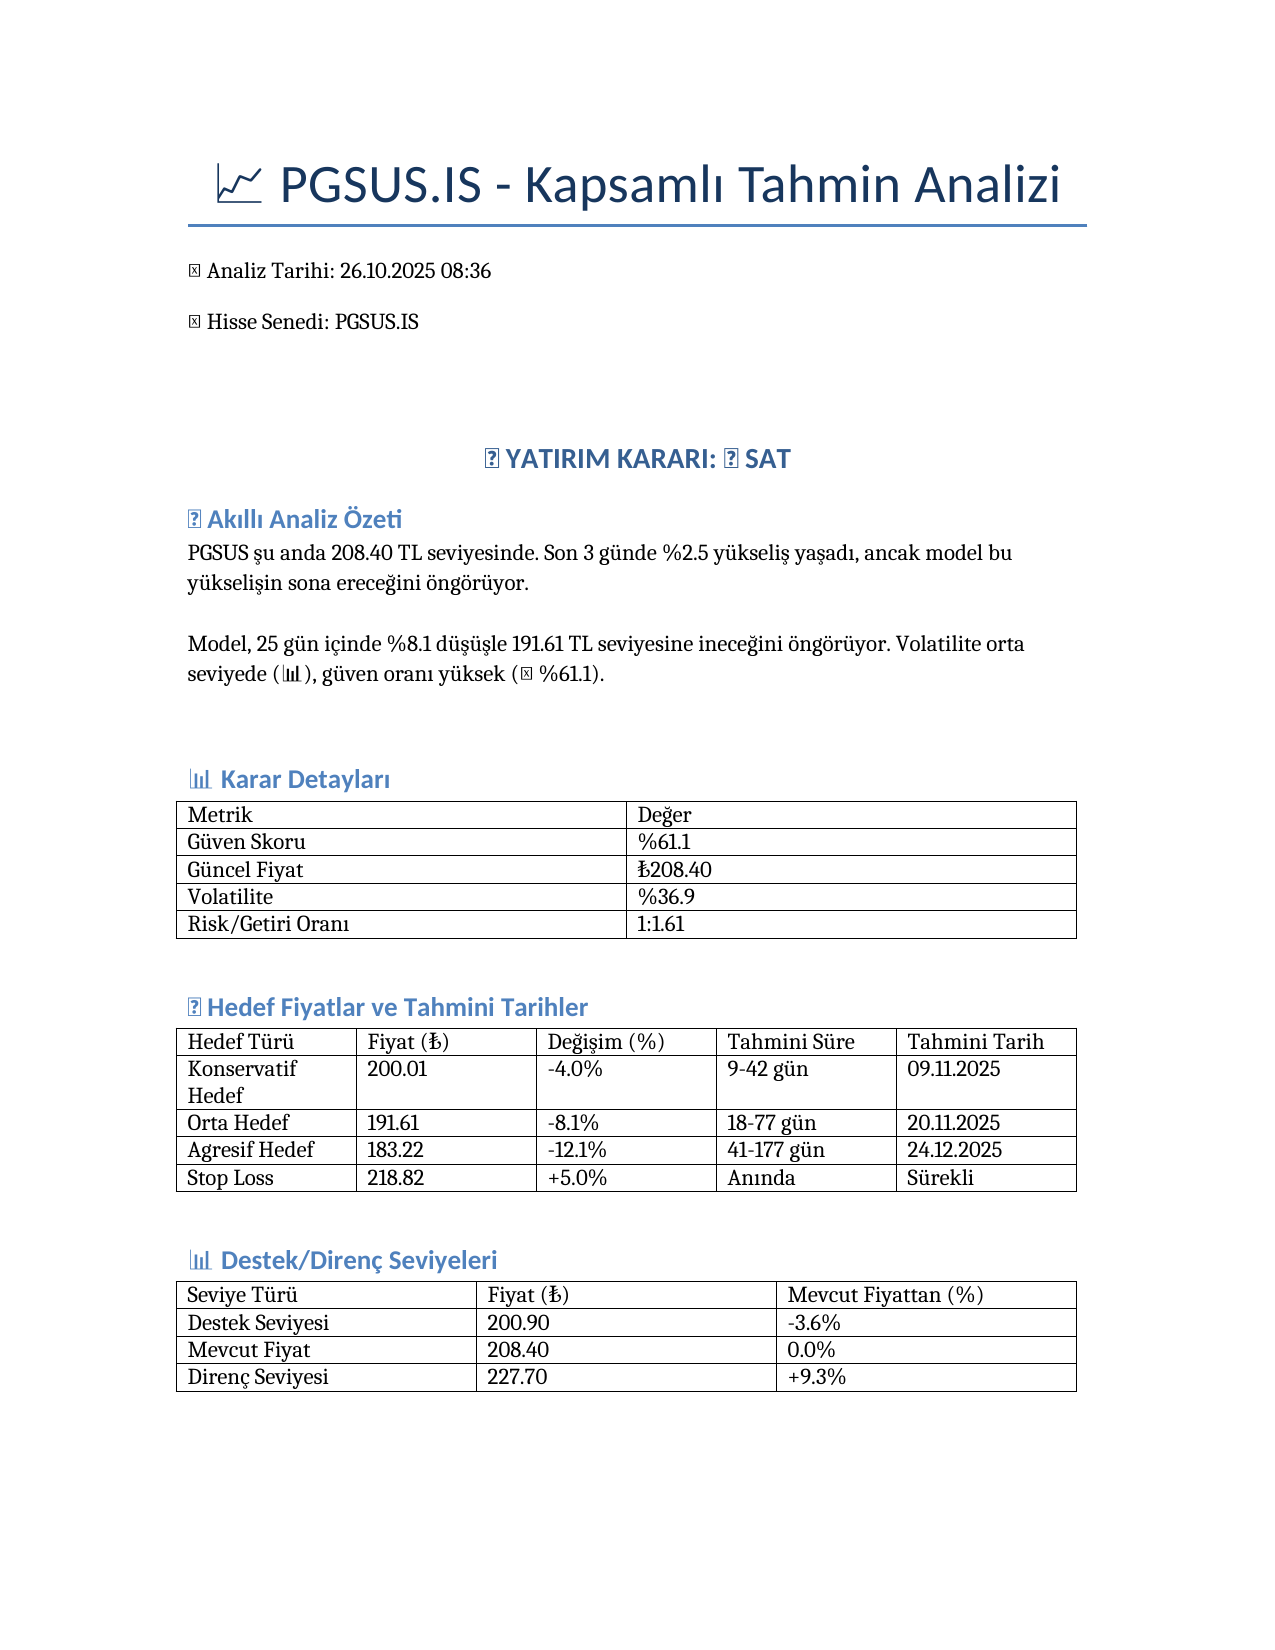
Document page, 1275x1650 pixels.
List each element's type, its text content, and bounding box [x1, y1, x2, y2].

subtitle 📊 Karar Detayları [187, 763, 1087, 796]
table_cell -12.1% [537, 1137, 716, 1163]
table_cell Anında [717, 1165, 896, 1191]
table_header Fiyat (₺) [357, 1029, 536, 1055]
table_cell %61.1 [627, 829, 1076, 855]
table_cell 41-177 gün [717, 1137, 896, 1163]
table_cell 218.82 [357, 1165, 536, 1191]
table_cell Destek Seviyesi [177, 1309, 476, 1336]
table_cell Sürekli [897, 1165, 1076, 1191]
title 📈 PGSUS.IS - Kapsamlı Tahmin Analizi [187, 150, 1087, 227]
table_header Mevcut Fiyattan (%) [777, 1282, 1076, 1308]
table_cell 1:1.61 [627, 911, 1076, 938]
table_header Değer [627, 802, 1076, 828]
table_cell 183.22 [357, 1137, 536, 1163]
text 🏢 Hisse Senedi: PGSUS.IS [187, 309, 1087, 335]
table_cell 24.12.2025 [897, 1137, 1076, 1163]
table_cell -3.6% [777, 1309, 1076, 1336]
table_cell Direnç Seviyesi [177, 1364, 476, 1391]
table_cell 20.11.2025 [897, 1110, 1076, 1136]
table_cell 200.90 [477, 1309, 776, 1336]
table_cell 9-42 gün [717, 1056, 896, 1109]
table_cell Konservatif Hedef [177, 1056, 356, 1109]
subtitle 🎯 Hedef Fiyatlar ve Tahmini Tarihler [187, 990, 1087, 1023]
table_header Fiyat (₺) [477, 1282, 776, 1308]
table_cell 191.61 [357, 1110, 536, 1136]
table_header Tahmini Süre [717, 1029, 896, 1055]
table_cell 200.01 [357, 1056, 536, 1109]
table_header Değişim (%) [537, 1029, 716, 1055]
table_cell +9.3% [777, 1364, 1076, 1391]
table_cell Volatilite [177, 884, 626, 910]
table_cell Güncel Fiyat [177, 856, 626, 883]
table_cell Orta Hedef [177, 1110, 356, 1136]
table_cell -8.1% [537, 1110, 716, 1136]
text PGSUS şu anda 208.40 TL seviyesinde. Son 3 günde %2.5 yükseliş yaşadı, ancak model bu yükselişin sona ereceğini öngörüyor. Model, 25 gün içinde %8.1 düşüşle 191.61 TL seviyesine ineceğini öngörüyor. Volatilite orta seviyede (📊), güven oranı yüksek (🎯 %61.1). [187, 540, 1087, 687]
table_cell %36.9 [627, 884, 1076, 910]
table_cell Agresif Hedef [177, 1137, 356, 1163]
table_header Seviye Türü [177, 1282, 476, 1308]
subtitle 📖 Akıllı Analiz Özeti [187, 502, 1087, 535]
table_cell 0.0% [777, 1337, 1076, 1363]
table_cell Stop Loss [177, 1165, 356, 1191]
subtitle 🎯 YATIRIM KARARI: 🔴 SAT [187, 440, 1087, 476]
table_cell ₺208.40 [627, 856, 1076, 883]
table_cell 09.11.2025 [897, 1056, 1076, 1109]
table_header Tahmini Tarih [897, 1029, 1076, 1055]
table_header Metrik [177, 802, 626, 828]
table_cell 227.70 [477, 1364, 776, 1391]
table_cell Güven Skoru [177, 829, 626, 855]
table_cell Mevcut Fiyat [177, 1337, 476, 1363]
text 📅 Analiz Tarihi: 26.10.2025 08:36 [187, 258, 1087, 284]
table_header Hedef Türü [177, 1029, 356, 1055]
subtitle 📊 Destek/Direnç Seviyeleri [187, 1243, 1087, 1276]
table_cell 18-77 gün [717, 1110, 896, 1136]
table_cell Risk/Getiri Oranı [177, 911, 626, 938]
table_cell -4.0% [537, 1056, 716, 1109]
table_cell 208.40 [477, 1337, 776, 1363]
table_cell +5.0% [537, 1165, 716, 1191]
